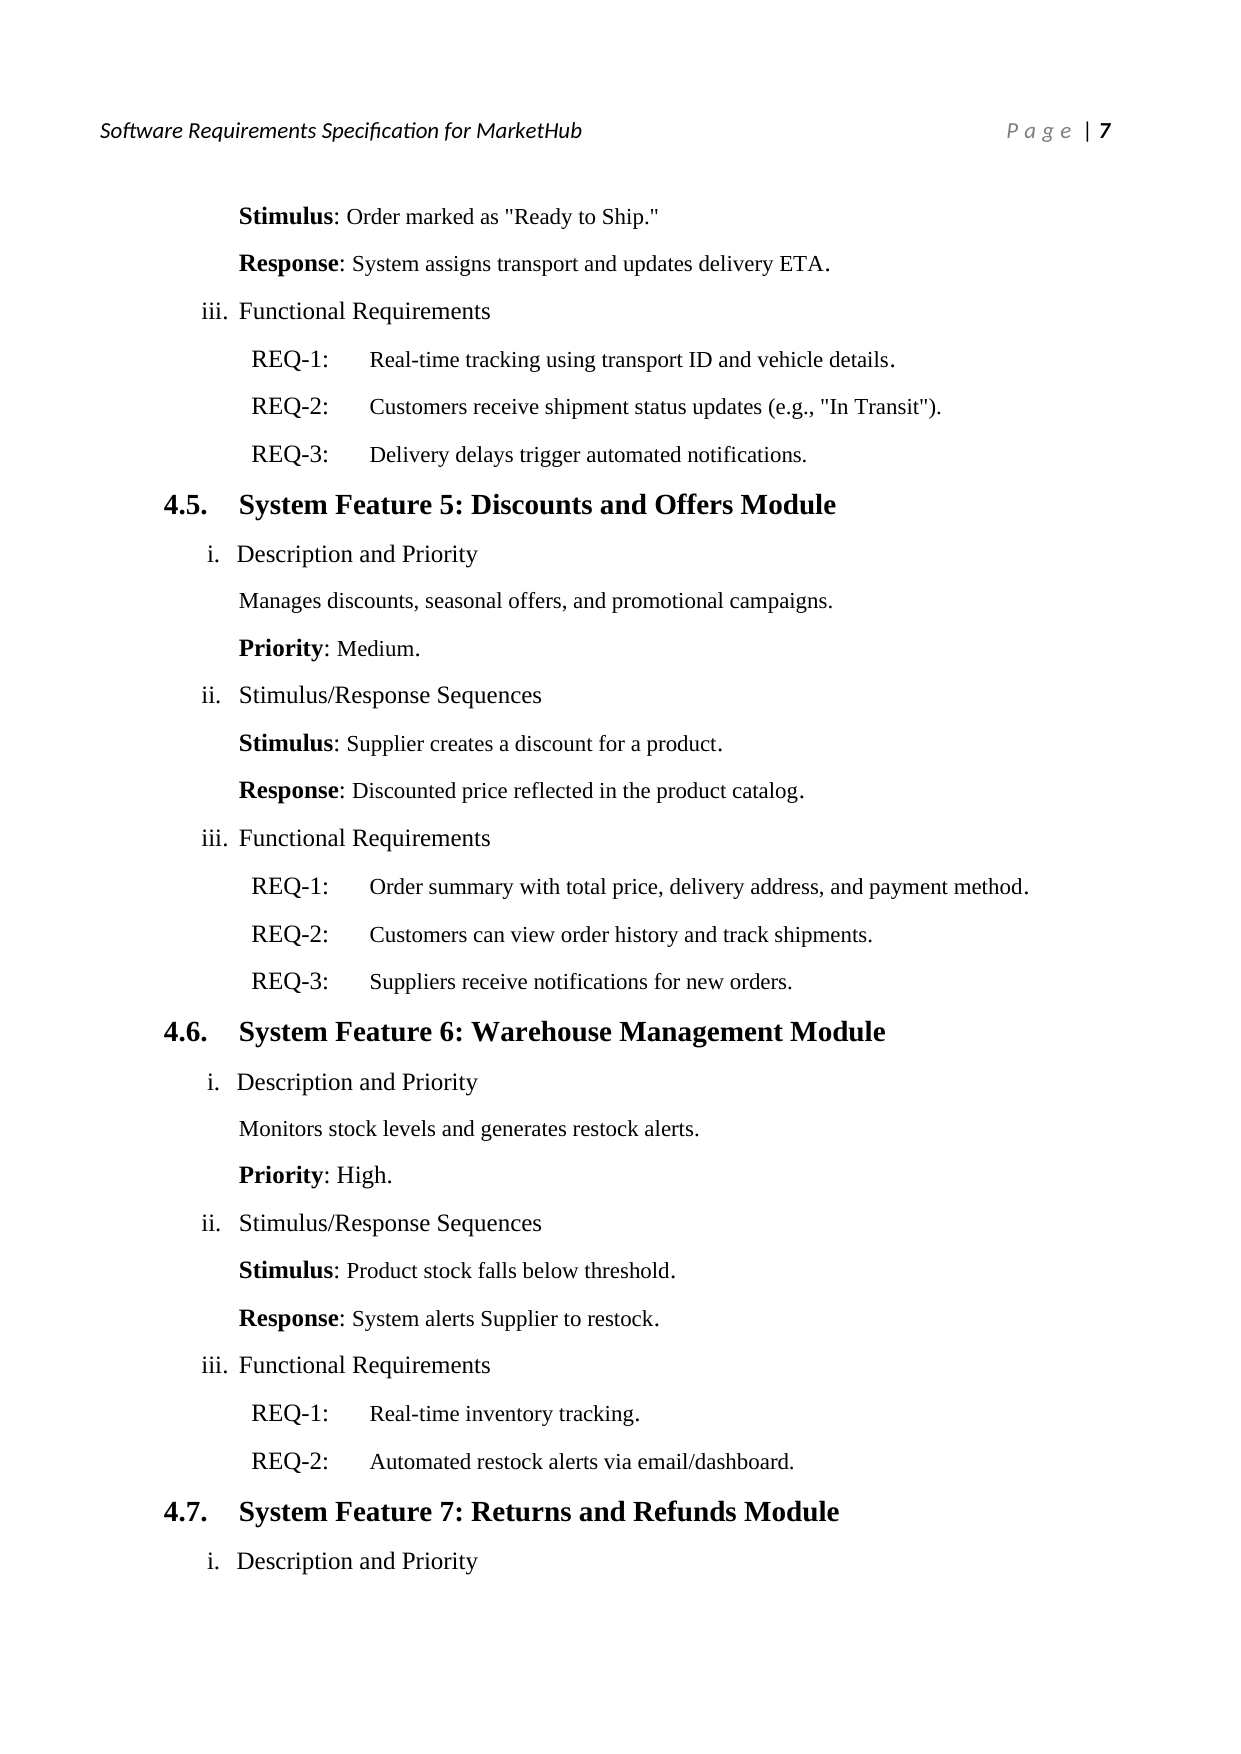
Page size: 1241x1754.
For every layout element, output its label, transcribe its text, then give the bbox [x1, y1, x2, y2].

list Suppliers receive notifications for new orders. [251, 966, 1122, 995]
text Priority: High. [207, 1160, 1122, 1189]
list Stimulus/Response Sequences [201, 680, 1122, 709]
list Description and Priority [207, 539, 1122, 568]
list Order summary with total price, delivery address, and payment method. [251, 871, 1122, 900]
text Response: System assigns transport and updates delivery ETA. [164, 248, 1122, 277]
text Response: Discounted price reflected in the product catalog. [164, 776, 1122, 804]
text Response: System alerts Supplier to restock. [164, 1303, 1122, 1332]
list Customers receive shipment status updates (e.g., "In Transit"). [251, 391, 1122, 420]
list Description and Priority [207, 1546, 1122, 1575]
list System Feature 5: Discounts and Offers Module [164, 487, 1122, 520]
text Monitors stock levels and generates restock alerts. [207, 1114, 1122, 1141]
list Description and Priority [207, 1067, 1122, 1096]
text Stimulus: Order marked as "Ready to Ship." [89, 201, 1122, 229]
list Functional Requirements [201, 823, 1122, 852]
list Stimulus/Response Sequences [201, 1208, 1122, 1236]
list Functional Requirements [201, 1351, 1122, 1379]
text Stimulus: Supplier creates a discount for a product. [89, 728, 1122, 757]
list Customers can view order history and track shipments. [251, 919, 1122, 947]
list Functional Requirements [201, 296, 1122, 325]
text Stimulus: Product stock falls below threshold. [89, 1255, 1122, 1284]
list Real-time tracking using transport ID and vehicle details. [251, 344, 1122, 372]
text Manages discounts, seasonal offers, and promotional campaigns. [207, 587, 1122, 614]
list Automated restock alerts via email/dashboard. [251, 1446, 1122, 1475]
list System Feature 6: Warehouse Management Module [164, 1014, 1122, 1048]
list Delivery delays trigger automated notifications. [251, 439, 1122, 468]
list System Feature 7: Returns and Refunds Module [164, 1494, 1122, 1527]
text Priority: Medium. [207, 633, 1122, 661]
list Real-time inventory tracking. [251, 1398, 1122, 1427]
